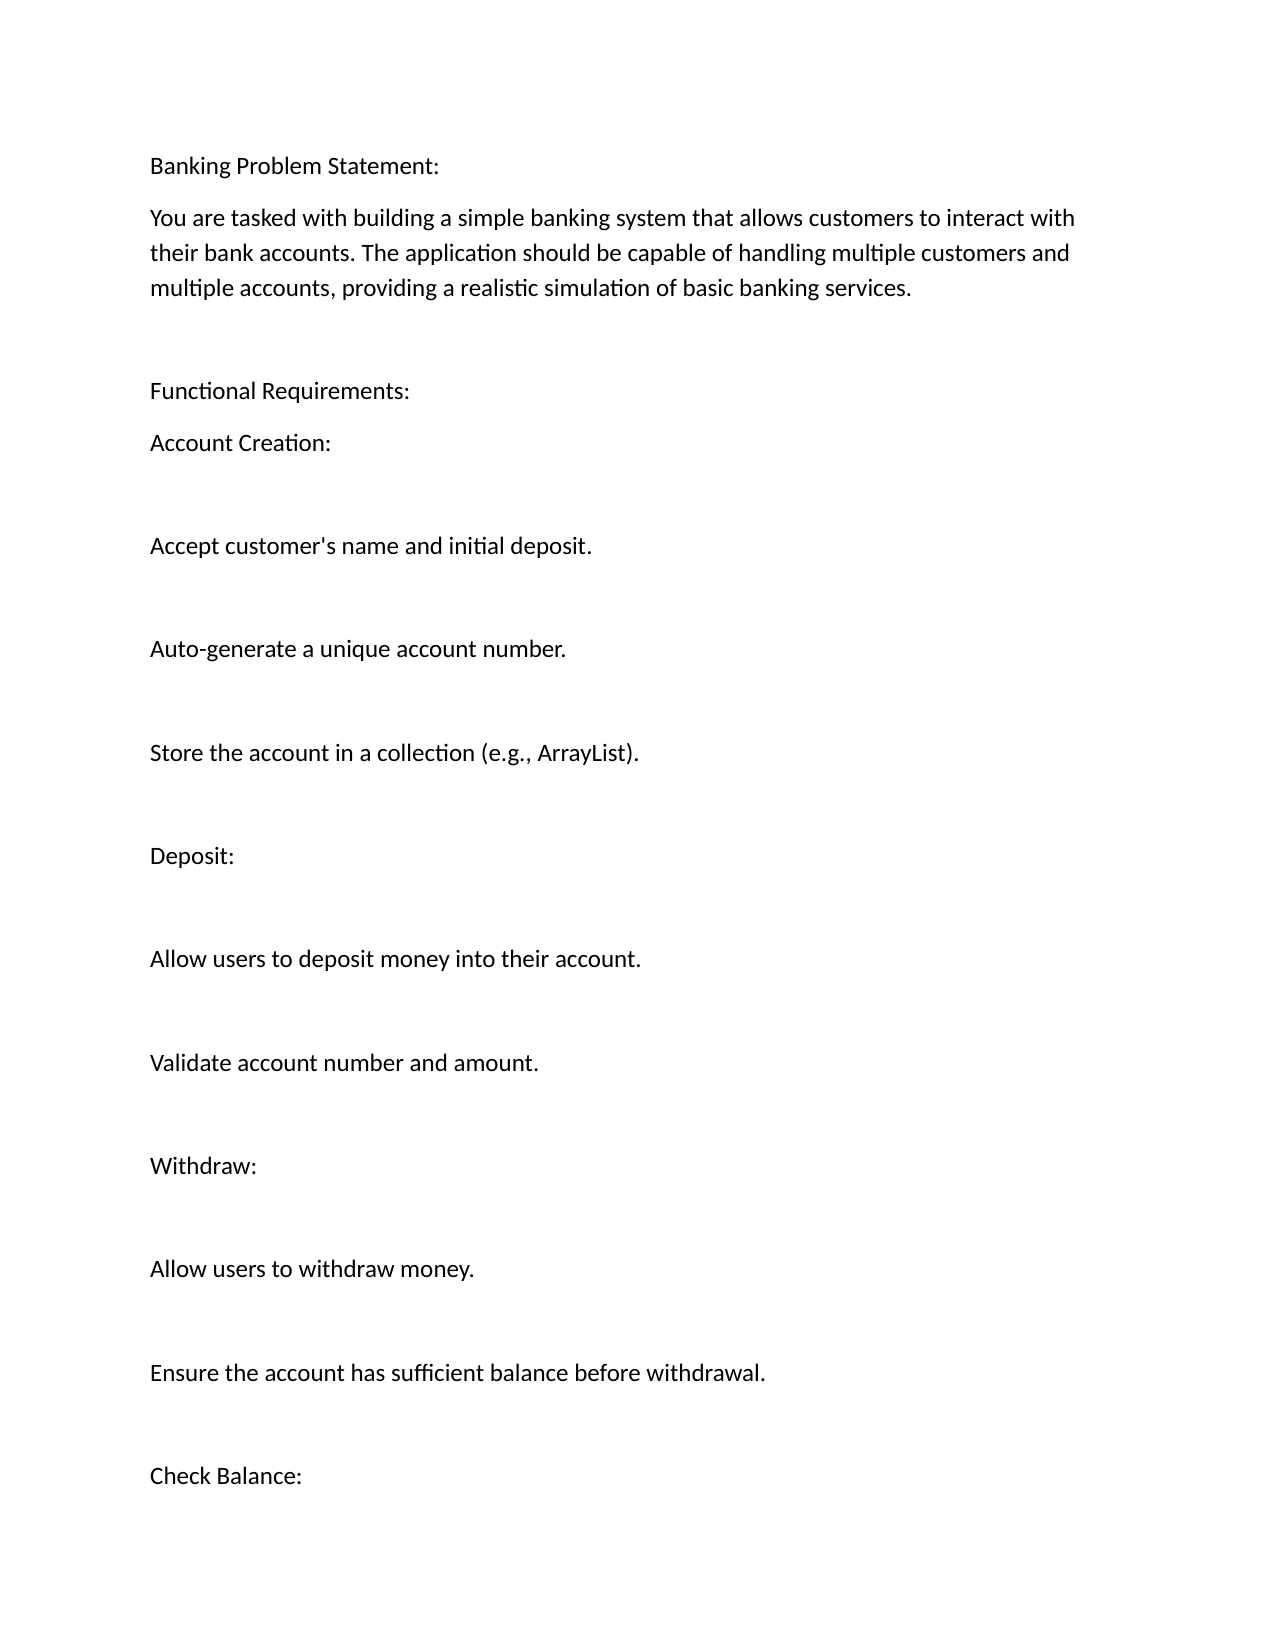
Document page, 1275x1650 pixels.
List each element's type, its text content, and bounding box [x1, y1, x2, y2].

text Withdraw: [150, 1150, 1125, 1181]
text Banking Problem Statement: [150, 150, 1125, 181]
text Functional Requirements: [150, 375, 1125, 406]
text Ensure the account has sufficient balance before withdrawal. [150, 1357, 1125, 1387]
text Allow users to deposit money into their account. [150, 943, 1125, 974]
text Allow users to withdraw money. [150, 1253, 1125, 1284]
text Check Balance: [150, 1460, 1125, 1491]
text Validate account number and amount. [150, 1047, 1125, 1077]
text You are tasked with building a simple banking system that allows customers to interact with their bank accounts. The application should be capable of handling multiple customers and multiple accounts, providing a realistic simulation of basic banking services. [150, 202, 1125, 302]
text Deposit: [150, 840, 1125, 871]
text Store the account in a collection (e.g., ArrayList). [150, 737, 1125, 767]
text Accept customer's name and initial deposit. [150, 530, 1125, 561]
text Account Creation: [150, 427, 1125, 457]
text Auto-generate a unique account number. [150, 633, 1125, 664]
